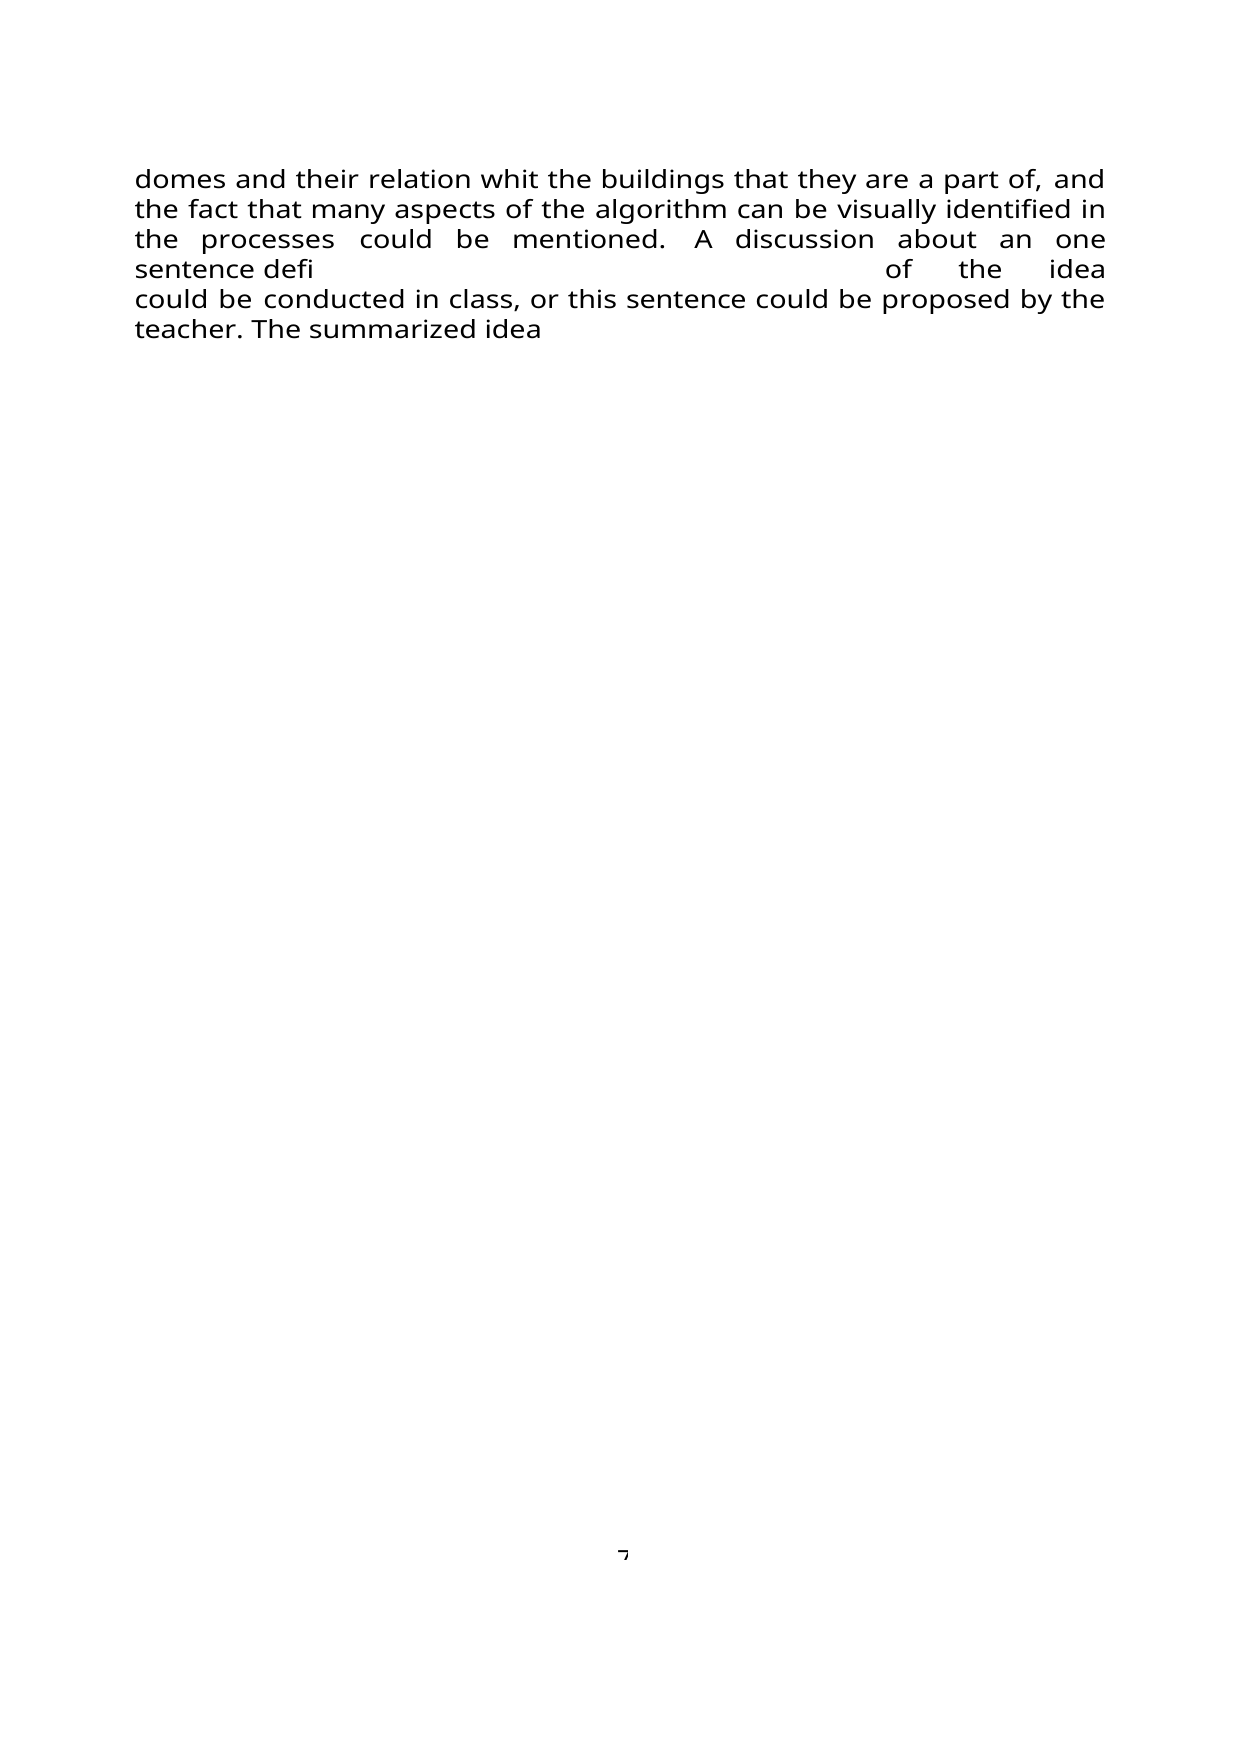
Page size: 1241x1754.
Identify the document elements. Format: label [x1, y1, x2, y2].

text [134, 164, 1106, 344]
